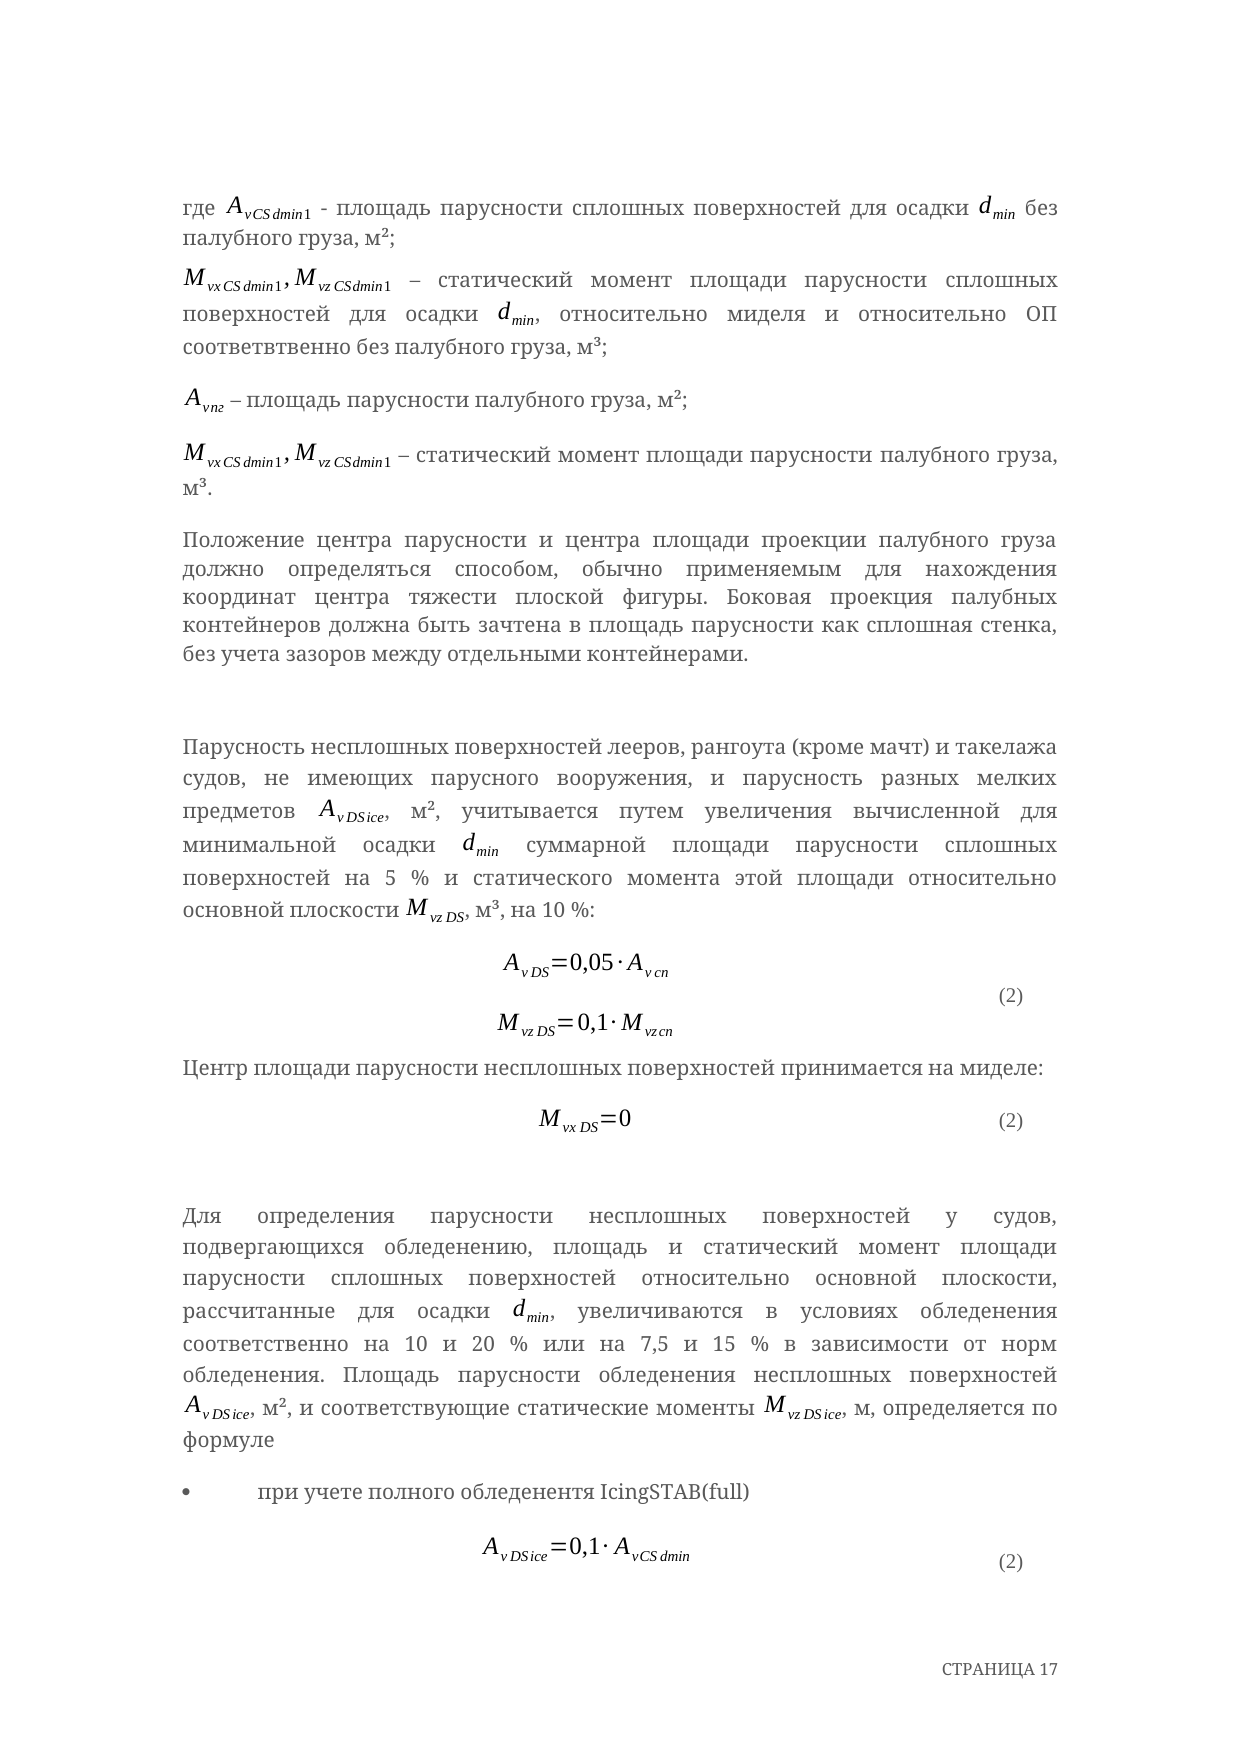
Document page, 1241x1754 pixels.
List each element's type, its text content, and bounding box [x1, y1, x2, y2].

table_header (2) [988, 1105, 1058, 1136]
text Положение центра парусности и центра площади проекции палубного груза должно определяться способом, обычно применяемым для нахождения координат центра тяжести плоской фигуры. Боковая проекция палубных контейнеров должна быть зачтена в площадь парусности как сплошная стенка, без учета зазоров между отдельными контейнерами. [182, 525, 1058, 667]
text Парусность несплошных поверхностей лееров, рангоута (кроме мачт) и такелажа судов, не имеющих парусного вооружения, и парусность разных мелких предметов , м², учитывается путем увеличения вычисленной для минимальной осадки суммарной площади парусности сплошных поверхностей на 5 % и статического момента этой площади относительно основной плоскости , м³, на 10 %: [182, 732, 1058, 925]
text – площадь парусности палубного груза, м²; [182, 384, 1058, 415]
list при учете полного обледенентя IcingSTAB(full) [182, 1477, 1058, 1506]
text – статический момент площади парусности сплошных поверхностей для осадки , относительно миделя и относительно ОП соответвтвенно без палубного груза, м³; [182, 263, 1058, 360]
text – статический момент площади парусности палубного груза, м³. [182, 439, 1058, 502]
table_header [183, 949, 987, 1040]
table_header (2) [988, 949, 1058, 1040]
table_header [183, 1105, 987, 1136]
table_header (2) [988, 1531, 1058, 1591]
text Центр площади парусности несплошных поверхностей принимается на миделе: [182, 1053, 1058, 1081]
text где - площадь парусности сплошных поверхностей для осадки без палубного груза, м²; [182, 191, 1058, 251]
table_header [183, 1531, 987, 1591]
